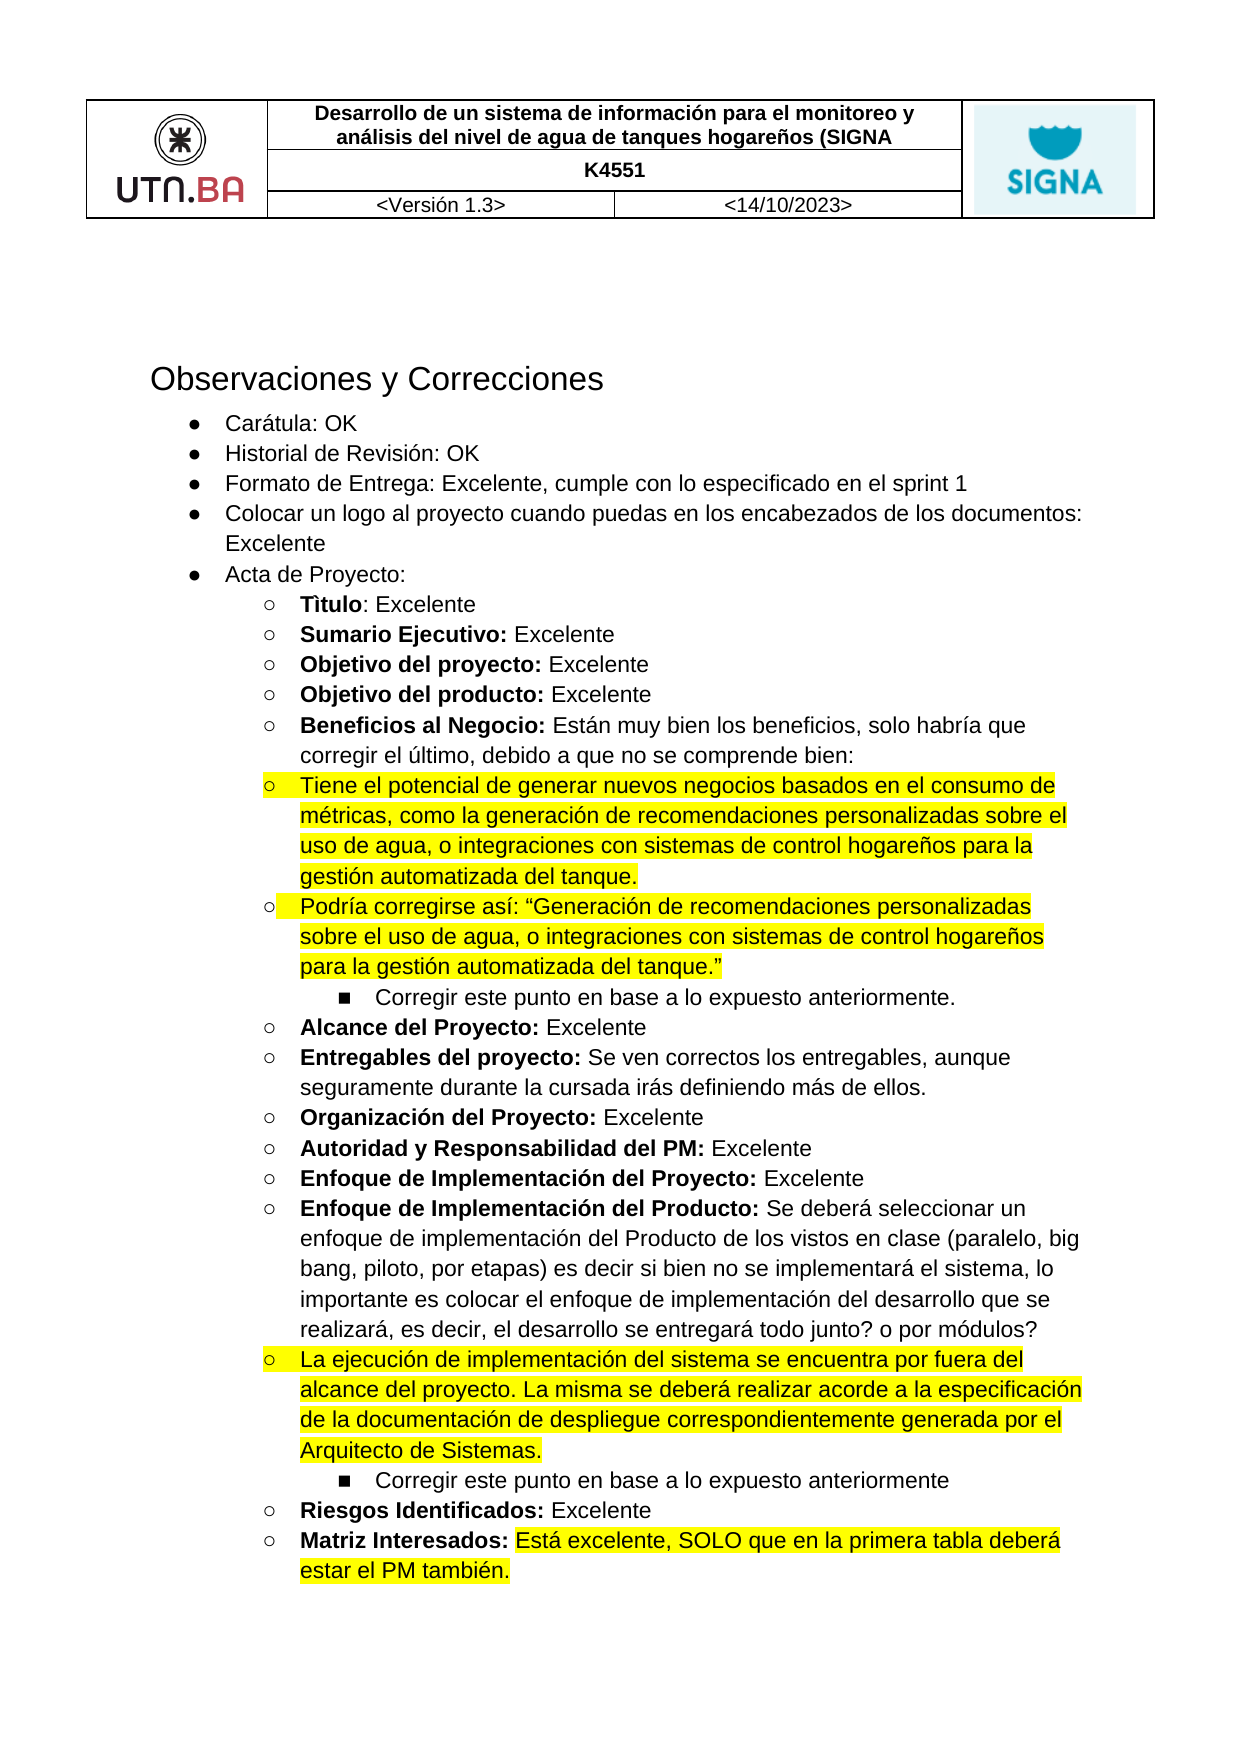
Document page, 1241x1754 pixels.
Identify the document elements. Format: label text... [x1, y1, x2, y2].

list Carátula: OK [187, 409, 1090, 436]
list Corregir este punto en base a lo expuesto anteriormente. [337, 983, 1090, 1010]
list Formato de Entrega: Excelente, cumple con lo especificado en el sprint 1 [187, 470, 1090, 496]
picture [973, 102, 1141, 216]
list Alcance del Proyecto: Excelente [262, 1014, 1090, 1040]
list Acta de Proyecto: [187, 561, 1090, 587]
list La ejecución de implementación del sistema se encuentra por fuera del alcance del proyecto. La misma se deberá realizar acorde a la especificación de la documentación de despliegue correspondientemente generada por el Arquitecto de Sistemas. [262, 1346, 1090, 1463]
list Objetivo del proyecto: Excelente [262, 651, 1090, 677]
list Historial de Revisión: OK [187, 440, 1090, 466]
list Tiene el potencial de generar nuevos negocios basados en el consumo de métricas, como la generación de recomendaciones personalizadas sobre el uso de agua, o integraciones con sistemas de control hogareños para la gestión automatizada del tanque. [262, 772, 1090, 889]
list Riesgos Identificados: Excelente [262, 1497, 1090, 1523]
picture [106, 110, 248, 208]
list Tìtulo: Excelente [262, 591, 1090, 617]
list Objetivo del producto: Excelente [262, 681, 1090, 708]
list Enfoque de Implementación del Producto: Se deberá seleccionar un enfoque de implementación del Producto de los vistos en clase (paralelo, big bang, piloto, por etapas) es decir si bien no se implementará el sistema, lo importante es colocar el enfoque de implementación del desarrollo que se realizará, es decir, el desarrollo se entregará todo junto? o por módulos? [262, 1195, 1090, 1342]
list Podría corregirse así: “Generación de recomendaciones personalizadas sobre el uso de agua, o integraciones con sistemas de control hogareños para la gestión automatizada del tanque.” [262, 893, 1090, 979]
list Entregables del proyecto: Se ven correctos los entregables, aunque seguramente durante la cursada irás definiendo más de ellos. [262, 1044, 1090, 1100]
list Beneficios al Negocio: Están muy bien los beneficios, solo habría que corregir el último, debido a que no se comprende bien: [262, 712, 1090, 768]
subtitle Observaciones y Correcciones [150, 358, 1090, 397]
list Autoridad y Responsabilidad del PM: Excelente [262, 1134, 1090, 1161]
list Organización del Proyecto: Excelente [262, 1104, 1090, 1131]
list Matriz Interesados: Está excelente, SOLO que en la primera tabla deberá estar el PM también. [262, 1527, 1090, 1584]
list Sumario Ejecutivo: Excelente [262, 621, 1090, 647]
list Corregir este punto en base a lo expuesto anteriormente [337, 1467, 1090, 1493]
list Enfoque de Implementación del Proyecto: Excelente [262, 1165, 1090, 1191]
list Colocar un logo al proyecto cuando puedas en los encabezados de los documentos: Excelente [187, 500, 1090, 557]
